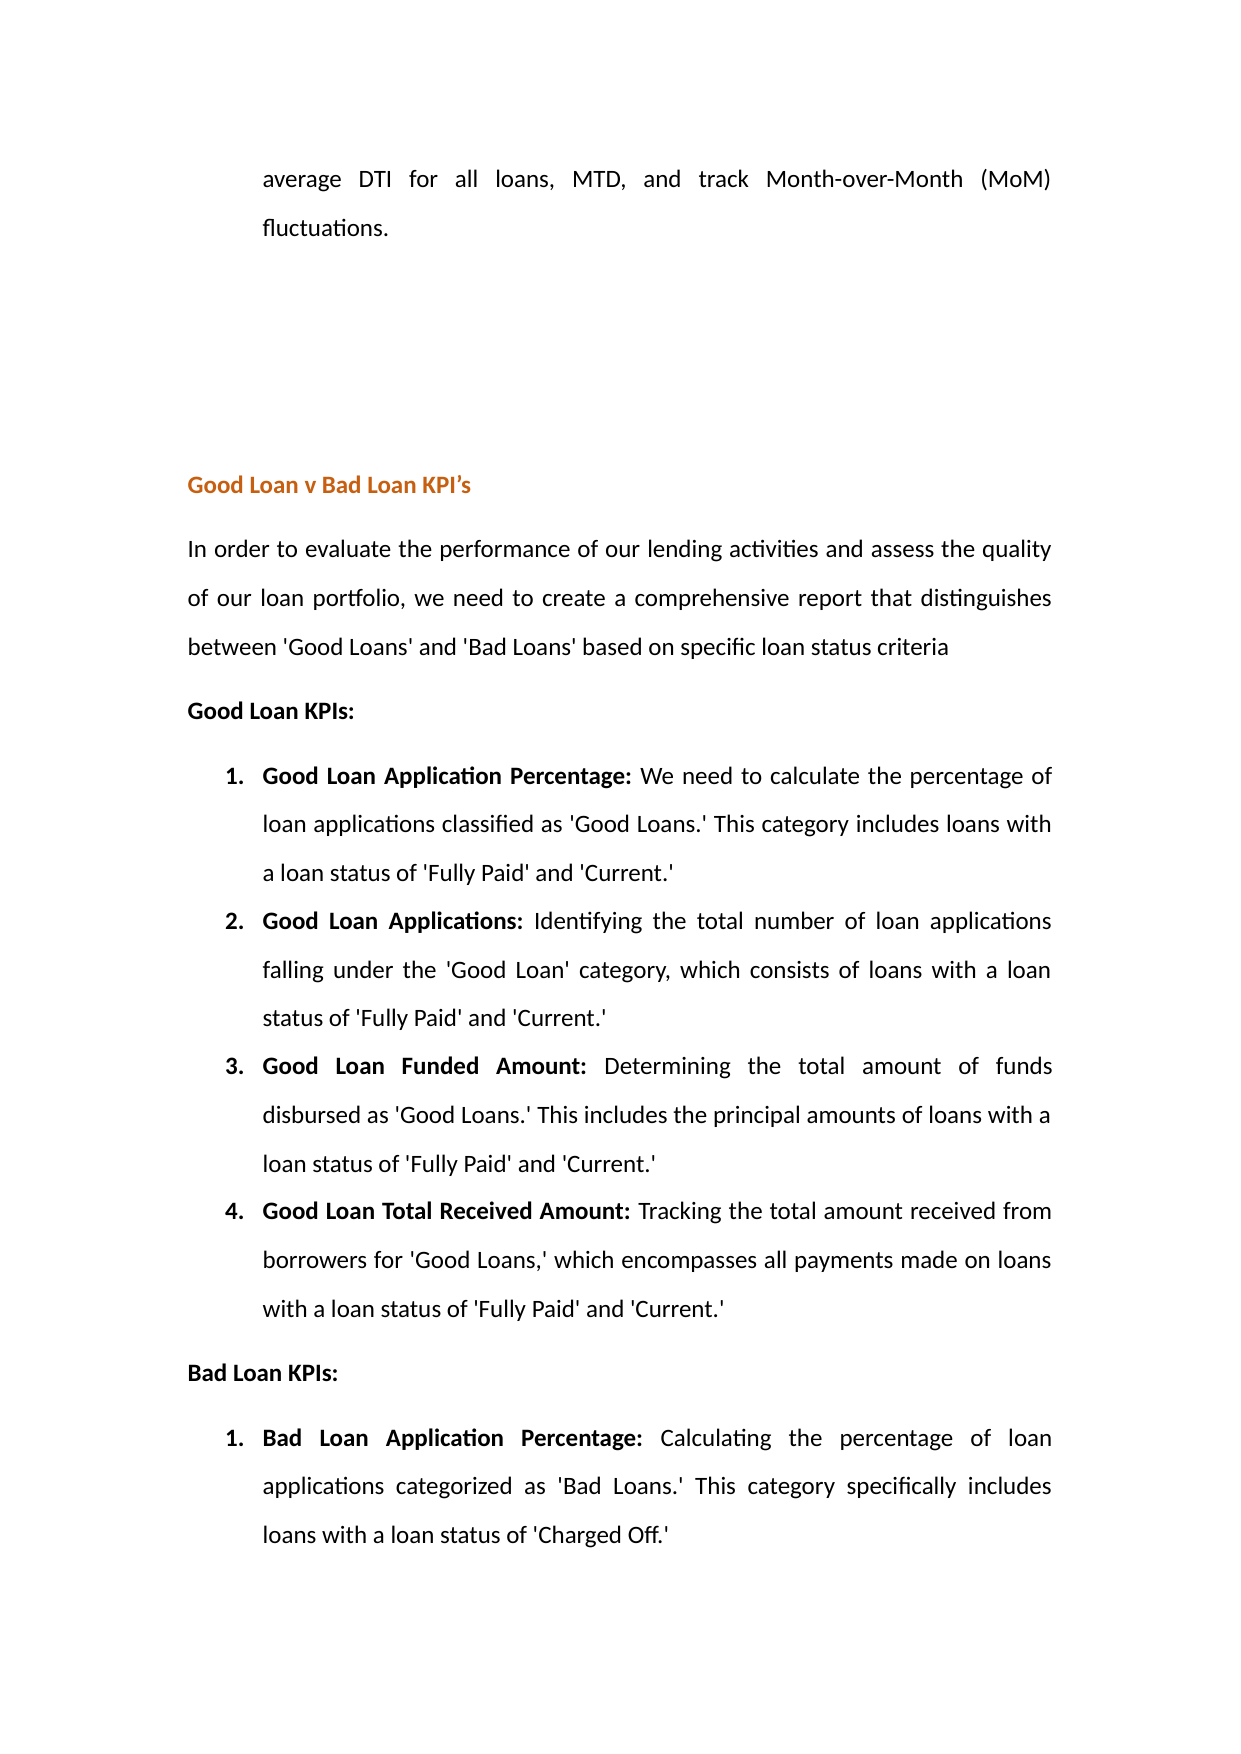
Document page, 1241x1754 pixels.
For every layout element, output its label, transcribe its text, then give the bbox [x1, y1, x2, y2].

list Good Loan Funded Amount: Determining the total amount of funds disbursed as 'Good Loans.' This includes the principal amounts of loans with a loan status of 'Fully Paid' and 'Current.' [225, 1049, 1053, 1179]
list Good Loan Application Percentage: We need to calculate the percentage of loan applications classified as 'Good Loans.' This category includes loans with a loan status of 'Fully Paid' and 'Current.' [225, 759, 1053, 889]
text Good Loan v Bad Loan KPI’s [187, 468, 1053, 501]
text Bad Loan KPIs: [187, 1356, 1053, 1389]
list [225, 162, 1053, 243]
text In order to evaluate the performance of our lending activities and assess the quality of our loan portfolio, we need to create a comprehensive report that distinguishes between 'Good Loans' and 'Bad Loans' based on specific loan status criteria [187, 533, 1053, 663]
text Good Loan KPIs: [187, 694, 1053, 727]
list Good Loan Total Received Amount: Tracking the total amount received from borrowers for 'Good Loans,' which encompasses all payments made on loans with a loan status of 'Fully Paid' and 'Current.' [225, 1194, 1053, 1324]
list Good Loan Applications: Identifying the total number of loan applications falling under the 'Good Loan' category, which consists of loans with a loan status of 'Fully Paid' and 'Current.' [225, 904, 1053, 1034]
list Bad Loan Application Percentage: Calculating the percentage of loan applications categorized as 'Bad Loans.' This category specifically includes loans with a loan status of 'Charged Off.' [225, 1421, 1053, 1551]
